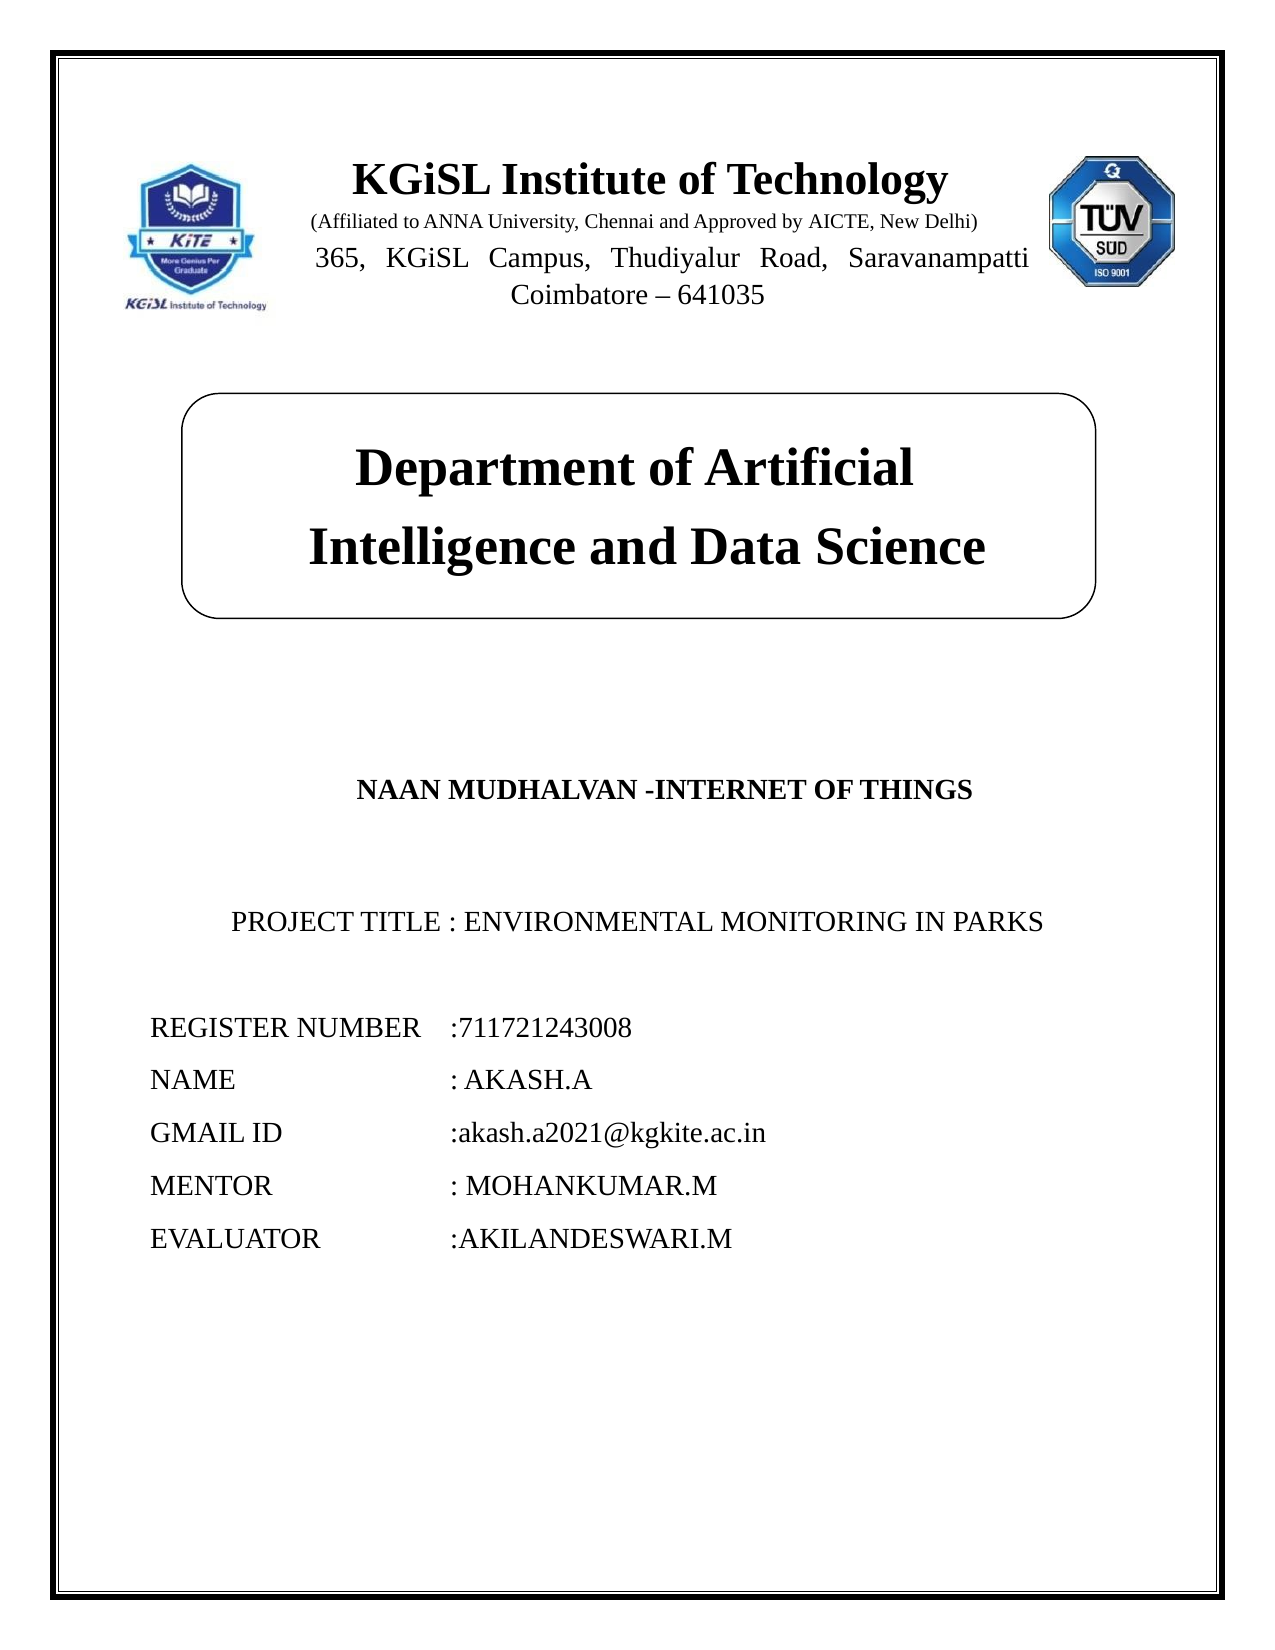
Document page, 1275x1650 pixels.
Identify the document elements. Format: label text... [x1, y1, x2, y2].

picture [1049, 156, 1175, 287]
text NAAN MUDHALVAN -INTERNET OF THINGS [159, 772, 1125, 806]
text KGiSL Institute of Technology [150, 152, 949, 204]
text (Affiliated to ANNA University, Chennai and Approved by AICTE, New Delhi) [150, 208, 977, 233]
text MENTOR : MOHANKUMAR.M [150, 1168, 1125, 1202]
text EVALUATOR :AKILANDESWARI.M [150, 1221, 1125, 1254]
text PROJECT TITLE : ENVIRONMENTAL MONITORING IN PARKS [150, 904, 1125, 938]
text Intelligence and Data Science [148, 513, 995, 576]
picture [95, 145, 285, 334]
text REGISTER NUMBER :711721243008 [150, 1010, 1125, 1043]
text 365, KGiSL Campus, Thudiyalur Road, Saravanampatti Coimbatore – 641035 [315, 240, 1125, 311]
text GMAIL ID :akash.a2021@kgkite.ac.in [150, 1115, 1125, 1149]
text Department of Artificial [148, 435, 1125, 497]
text NAME : AKASH.A [150, 1062, 1125, 1096]
